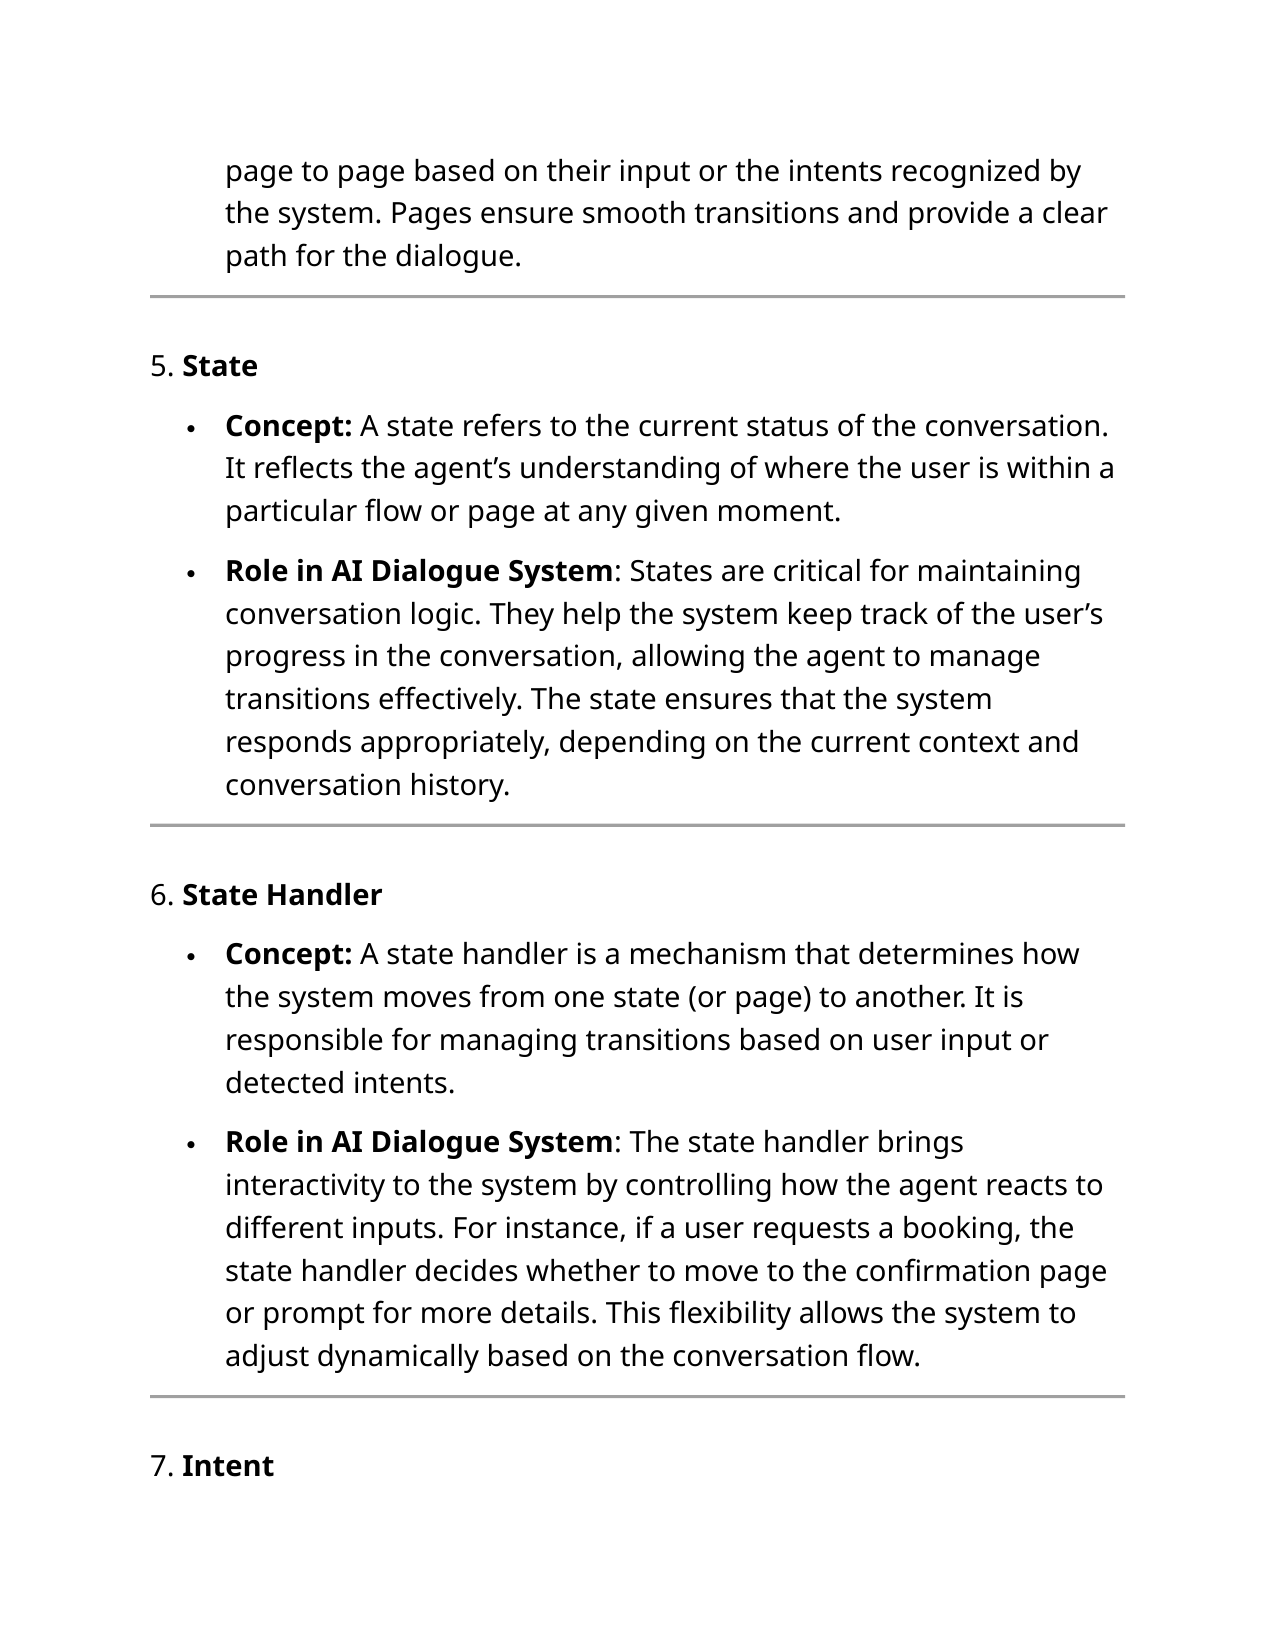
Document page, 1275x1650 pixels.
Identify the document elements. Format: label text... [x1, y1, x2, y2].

text 6. State Handler [150, 874, 1125, 914]
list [187, 150, 1125, 275]
list Role in AI Dialogue System: The state handler brings interactivity to the system by controlling how the agent reacts to different inputs. For instance, if a user requests a booking, the state handler decides whether to move to the confirmation page or prompt for more details. This flexibility allows the system to adjust dynamically based on the conversation flow. [187, 1121, 1125, 1375]
text 5. State [150, 346, 1125, 385]
list Concept: A state refers to the current status of the conversation. It reflects the agent’s understanding of where the user is within a particular flow or page at any given moment. [187, 405, 1125, 530]
list Concept: A state handler is a mechanism that determines how the system moves from one state (or page) to another. It is responsible for managing transitions based on user input or detected intents. [187, 933, 1125, 1102]
text 7. Intent [150, 1445, 1125, 1485]
list Role in AI Dialogue System: States are critical for maintaining conversation logic. They help the system keep track of the user’s progress in the conversation, allowing the agent to manage transitions effectively. The state ensures that the system responds appropriately, depending on the current context and conversation history. [187, 550, 1125, 804]
